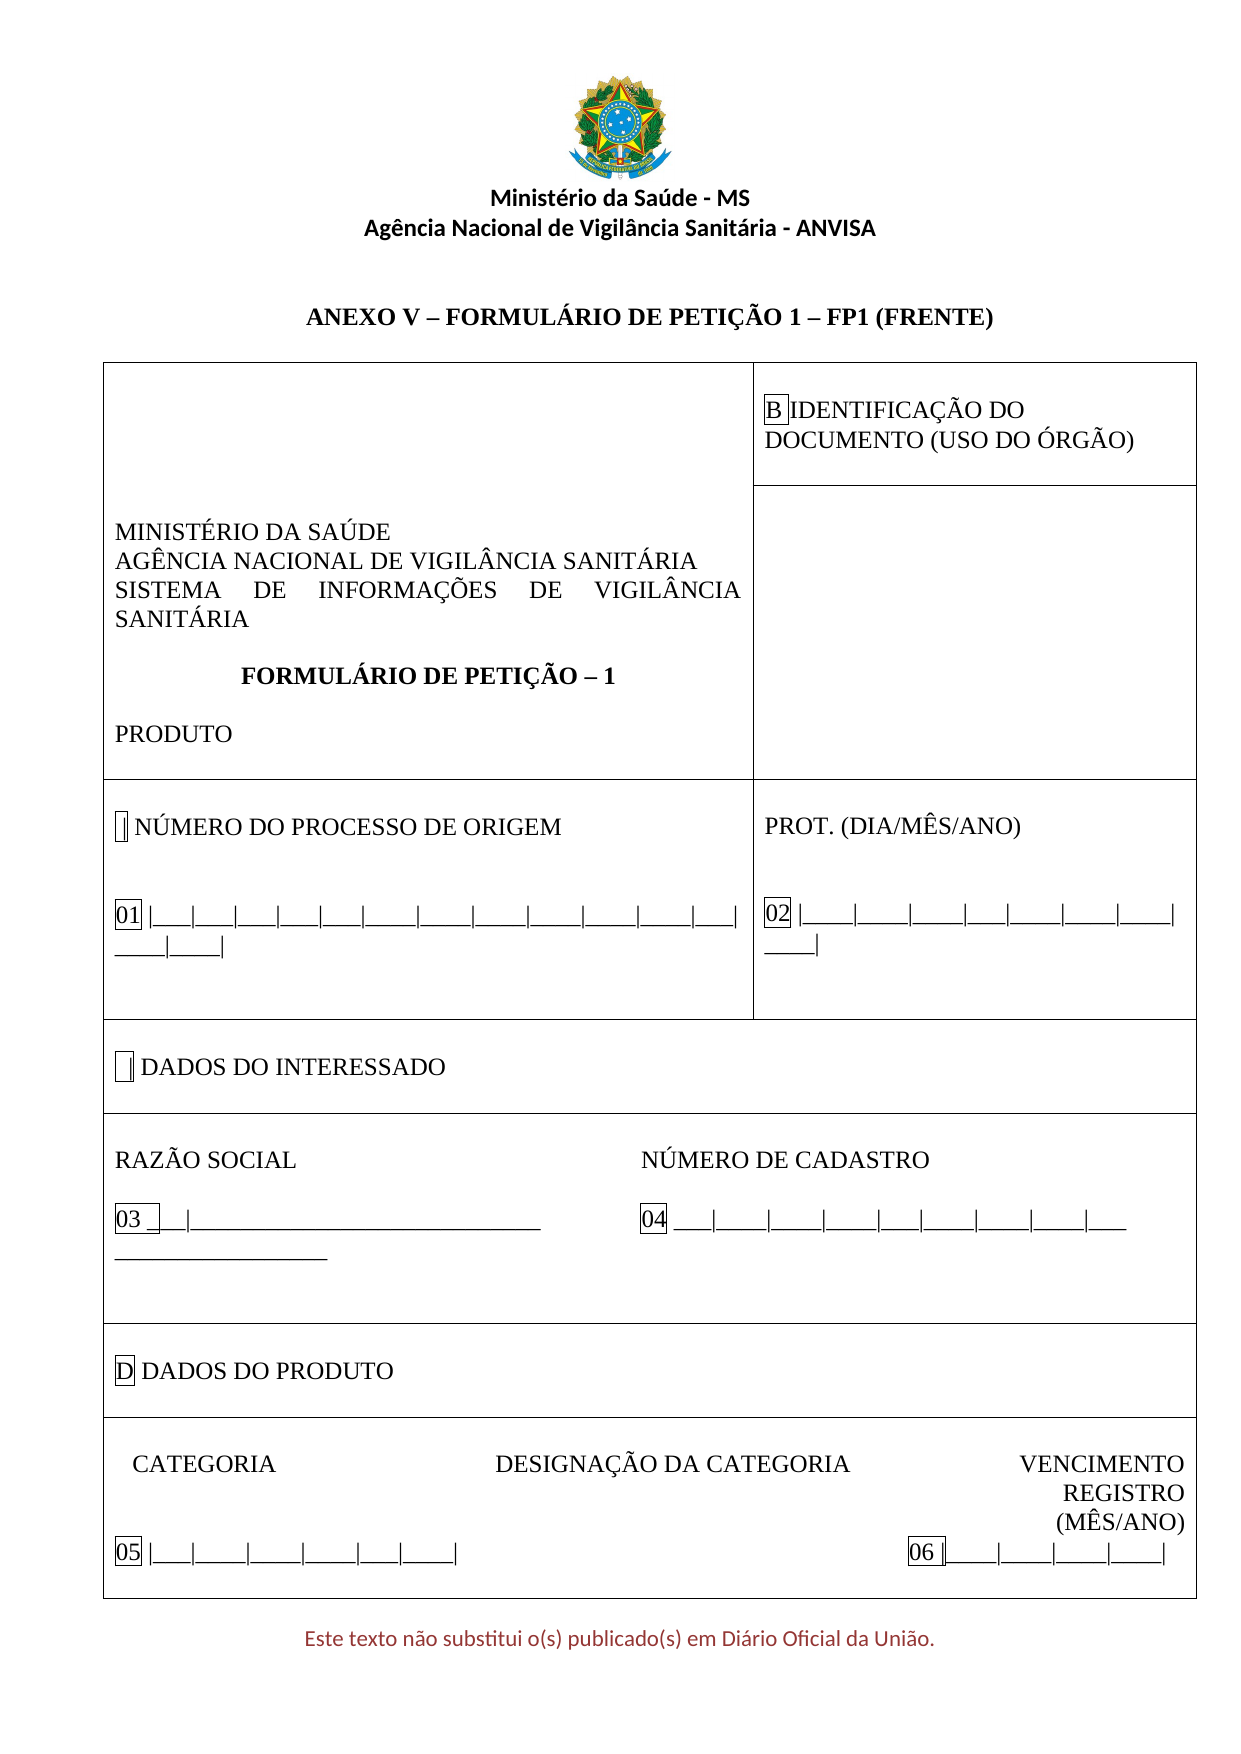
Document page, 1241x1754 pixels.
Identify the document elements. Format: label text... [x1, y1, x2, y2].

table_cell [754, 486, 1196, 779]
table_cell RAZÃO SOCIAL NÚMERO DE CADASTRO 03 ___|____________________________ 04 ___|____|____|____|___|____|____|____|___ _________________ [104, 1114, 1196, 1323]
picture [565, 73, 675, 182]
table_cell MINISTÉRIO DA SAÚDE AGÊNCIA NACIONAL DE VIGILÂNCIA SANITÁRIA SISTEMA DE INFORMAÇÕES DE VIGILÂNCIA SANITÁRIA FORMULÁRIO DE PETIÇÃO – 1 PRODUTO [104, 485, 753, 779]
table_cell | DADOS DO INTERESSADO [104, 1020, 1196, 1113]
table_cell | NÚMERO DO PROCESSO DE ORIGEM 01 |___|___|___|___|___|____|____|____|____|____|____|___|____|____| [104, 780, 753, 1019]
table_cell PROT. (DIA/MÊS/ANO) 02 |____|____|____|___|____|____|____|____| [754, 780, 1196, 1019]
text ANEXO V – FORMULÁRIO DE PETIÇÃO 1 – FP1 (FRENTE) [177, 302, 1063, 331]
table_cell D DADOS DO PRODUTO [104, 1324, 1196, 1417]
table_header B IDENTIFICAÇÃO DO DOCUMENTO (USO DO ÓRGÃO) [754, 363, 1196, 485]
table_header [104, 363, 753, 485]
